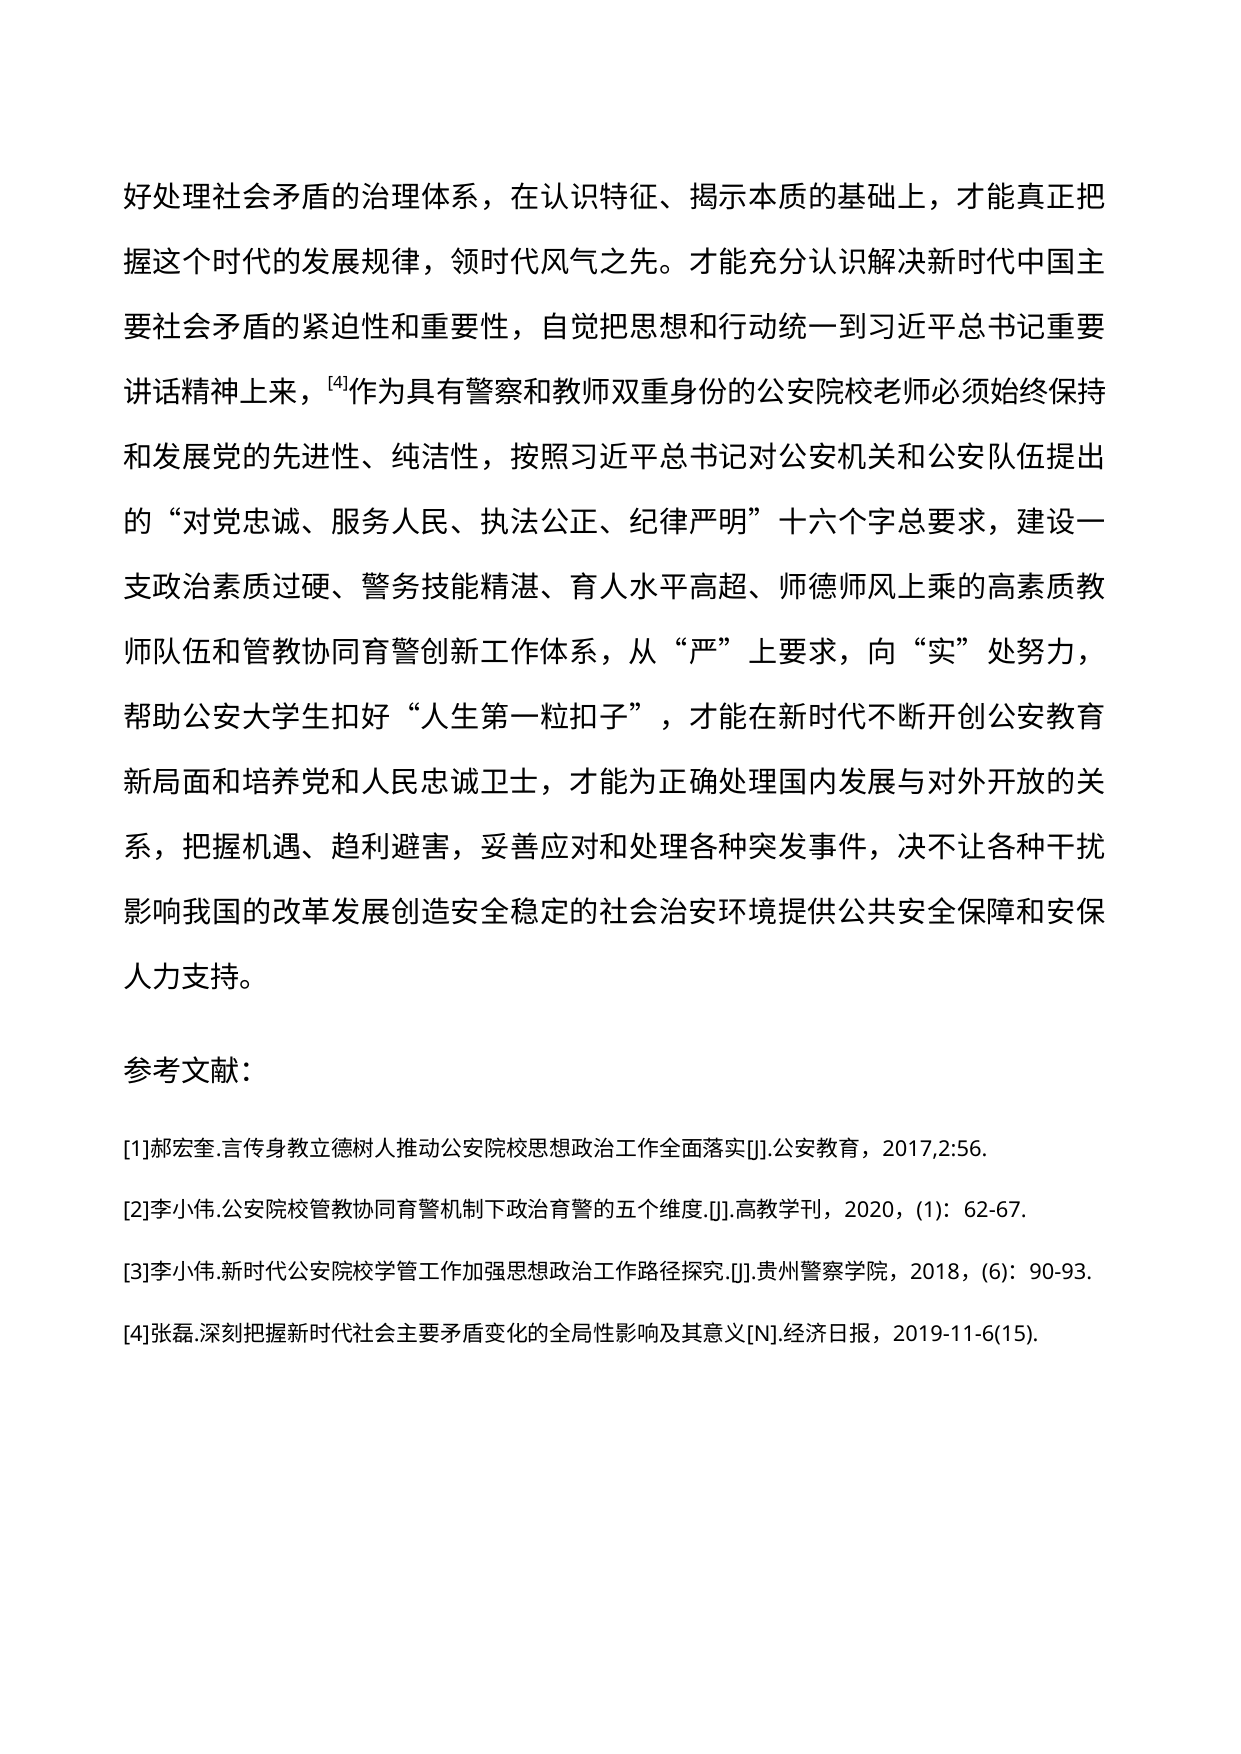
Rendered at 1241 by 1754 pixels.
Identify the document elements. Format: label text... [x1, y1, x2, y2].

text 参考文献： [123, 1036, 1108, 1101]
text [1]郝宏奎.言传身教立德树人推动公安院校思想政治工作全面落实[J].公安教育，2017,2:56. [123, 1130, 1108, 1163]
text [123, 162, 1108, 1007]
text [4]张磊.深刻把握新时代社会主要矛盾变化的全局性影响及其意义[N].经济日报，2019-11-6(15). [123, 1315, 1108, 1348]
